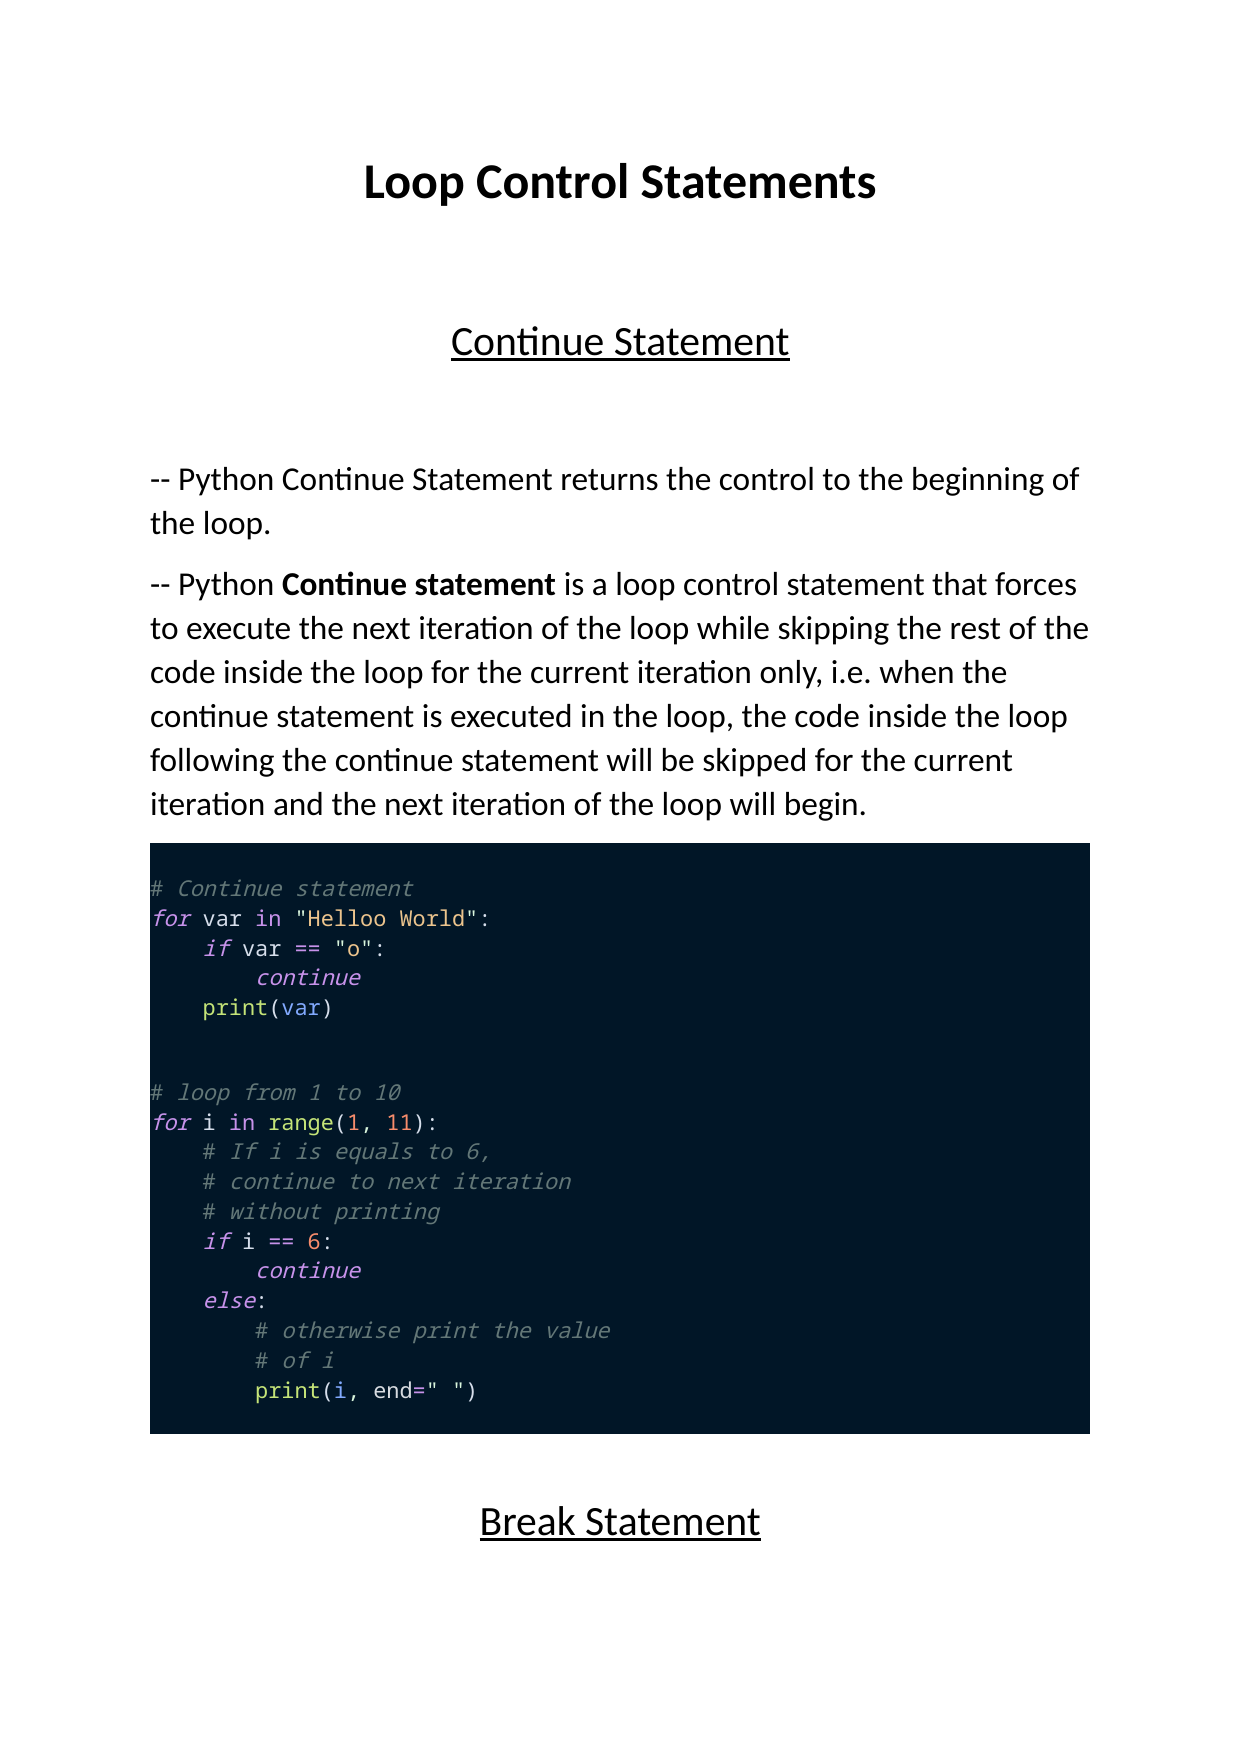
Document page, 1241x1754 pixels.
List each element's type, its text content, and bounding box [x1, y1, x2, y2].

text Continue Statement [150, 315, 1090, 366]
text else: [150, 1285, 1090, 1315]
text continue [150, 962, 1090, 992]
text Loop Control Statements [150, 150, 1090, 211]
text for var in "Helloo World": [150, 903, 1090, 932]
text print(i, end=" ") [150, 1374, 1090, 1404]
text # otherwise print the value [150, 1315, 1090, 1345]
text print(var) [150, 992, 1090, 1022]
text -- Python Continue Statement returns the control to the beginning of the loop. [150, 458, 1090, 543]
text # of i [150, 1345, 1090, 1374]
text for i in range(1, 11): [150, 1106, 1090, 1136]
text if i == 6: [150, 1226, 1090, 1255]
text if var == "o": [150, 932, 1090, 962]
text # loop from 1 to 10 [150, 1077, 1090, 1106]
text -- Python Continue statement is a loop control statement that forces to execute the next iteration of the loop while skipping the rest of the code inside the loop for the current iteration only, i.e. when the continue statement is executed in the loop, the code inside the loop following the continue statement will be skipped for the current iteration and the next iteration of the loop will begin. [150, 563, 1090, 823]
text # If i is equals to 6, [150, 1136, 1090, 1166]
text # Continue statement [150, 873, 1090, 903]
text # without printing [150, 1196, 1090, 1226]
text Break Statement [150, 1495, 1090, 1546]
text continue [150, 1255, 1090, 1285]
text # continue to next iteration [150, 1166, 1090, 1196]
